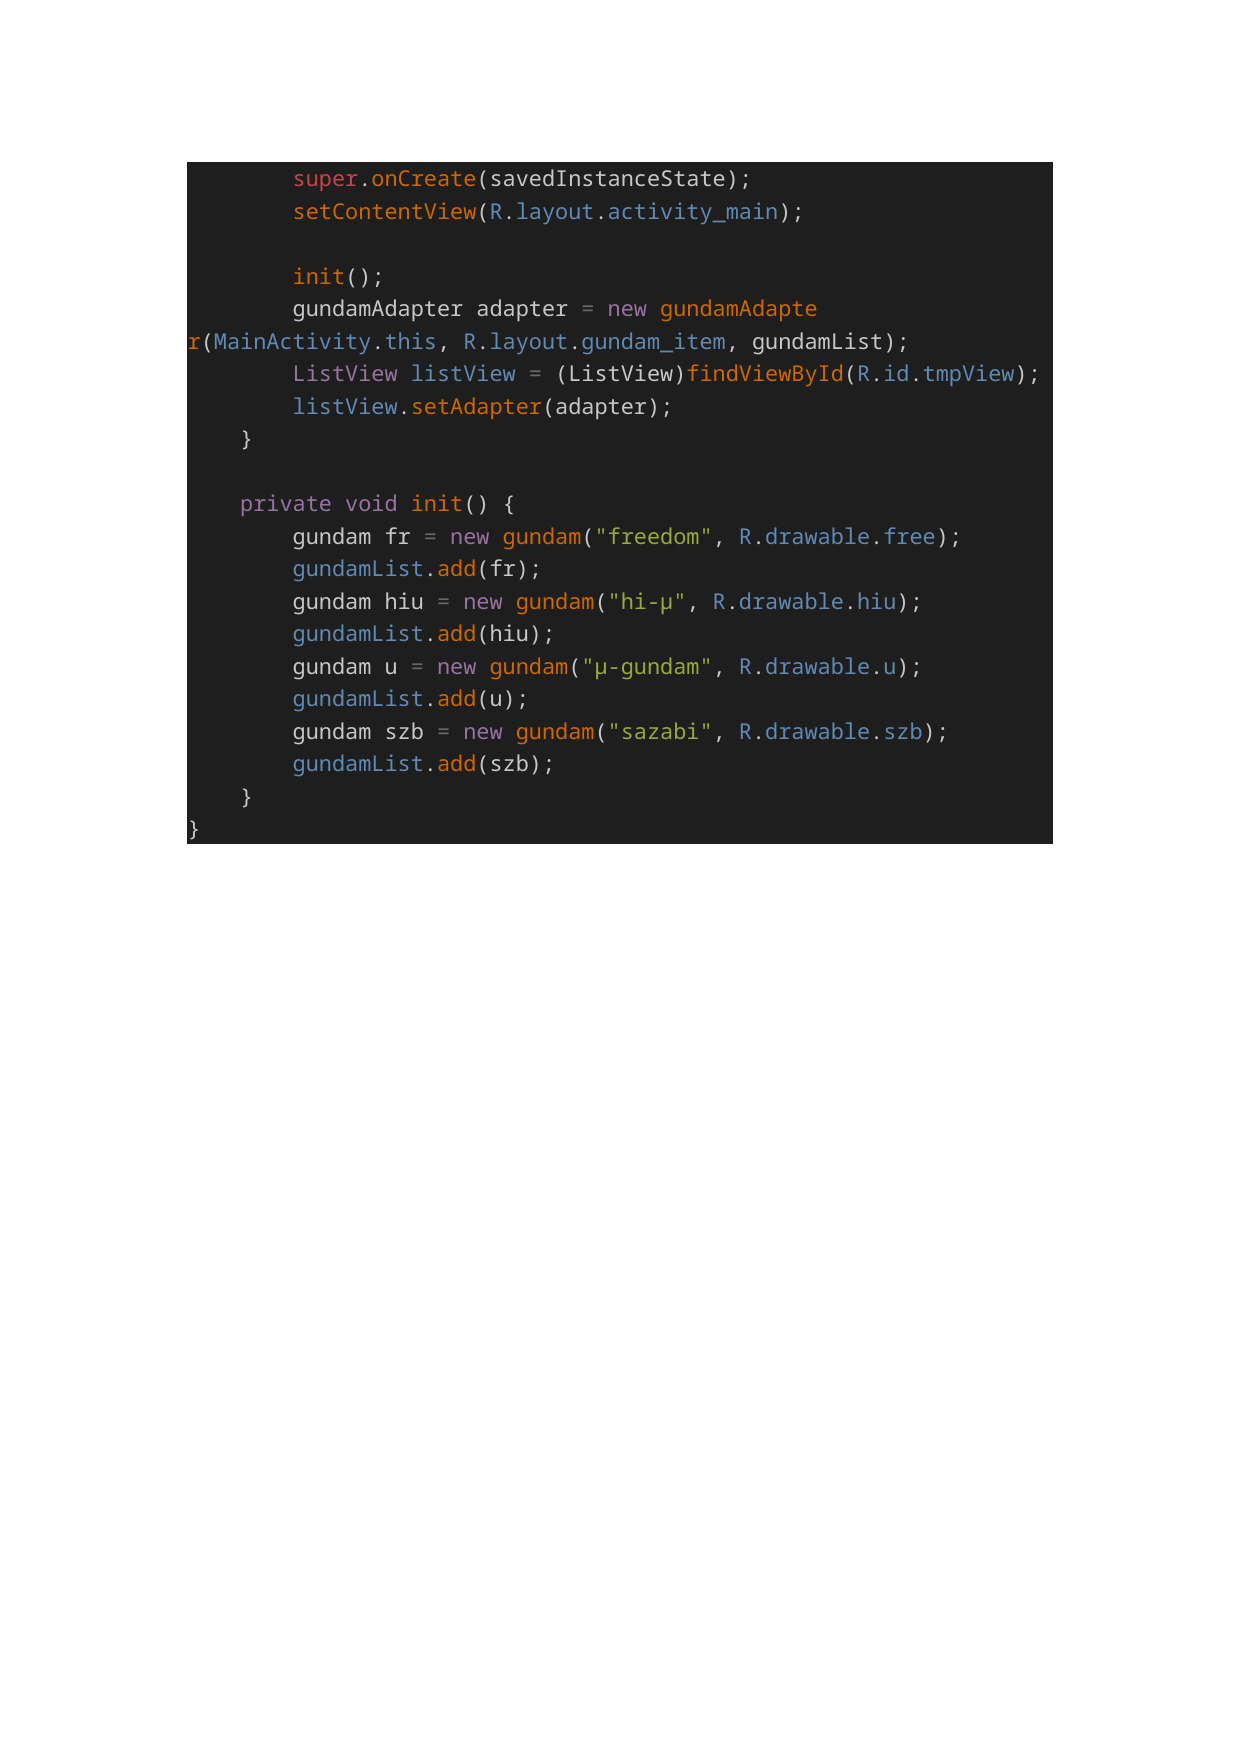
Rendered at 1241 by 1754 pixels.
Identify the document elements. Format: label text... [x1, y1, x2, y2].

text gundam hiu = new gundam("hi-μ", R.drawable.hiu); [187, 584, 1053, 617]
text private void init() { [187, 487, 1053, 519]
text gundamList.add(fr); [187, 552, 1053, 584]
text ListView listView = (ListView)findViewById(R.id.tmpView); [187, 357, 1053, 389]
text gundamAdapter adapter = new gundamAdapter(MainActivity.this, R.layout.gundam_item, gundamList); [187, 292, 1053, 357]
text gundamList.add(u); [187, 682, 1053, 714]
text gundamList.add(szb); [187, 747, 1053, 779]
text gundamList.add(hiu); [187, 617, 1053, 649]
text setContentView(R.layout.activity_main); [187, 194, 1053, 227]
text gundam u = new gundam("μ-gundam", R.drawable.u); [187, 649, 1053, 682]
text } [187, 812, 1053, 844]
text super.onCreate(savedInstanceState); [187, 162, 1053, 194]
text gundam fr = new gundam("freedom", R.drawable.free); [187, 519, 1053, 552]
text init(); [187, 259, 1053, 292]
text } [187, 422, 1053, 454]
text gundam szb = new gundam("sazabi", R.drawable.szb); [187, 714, 1053, 747]
text listView.setAdapter(adapter); [187, 389, 1053, 422]
text } [187, 779, 1053, 812]
